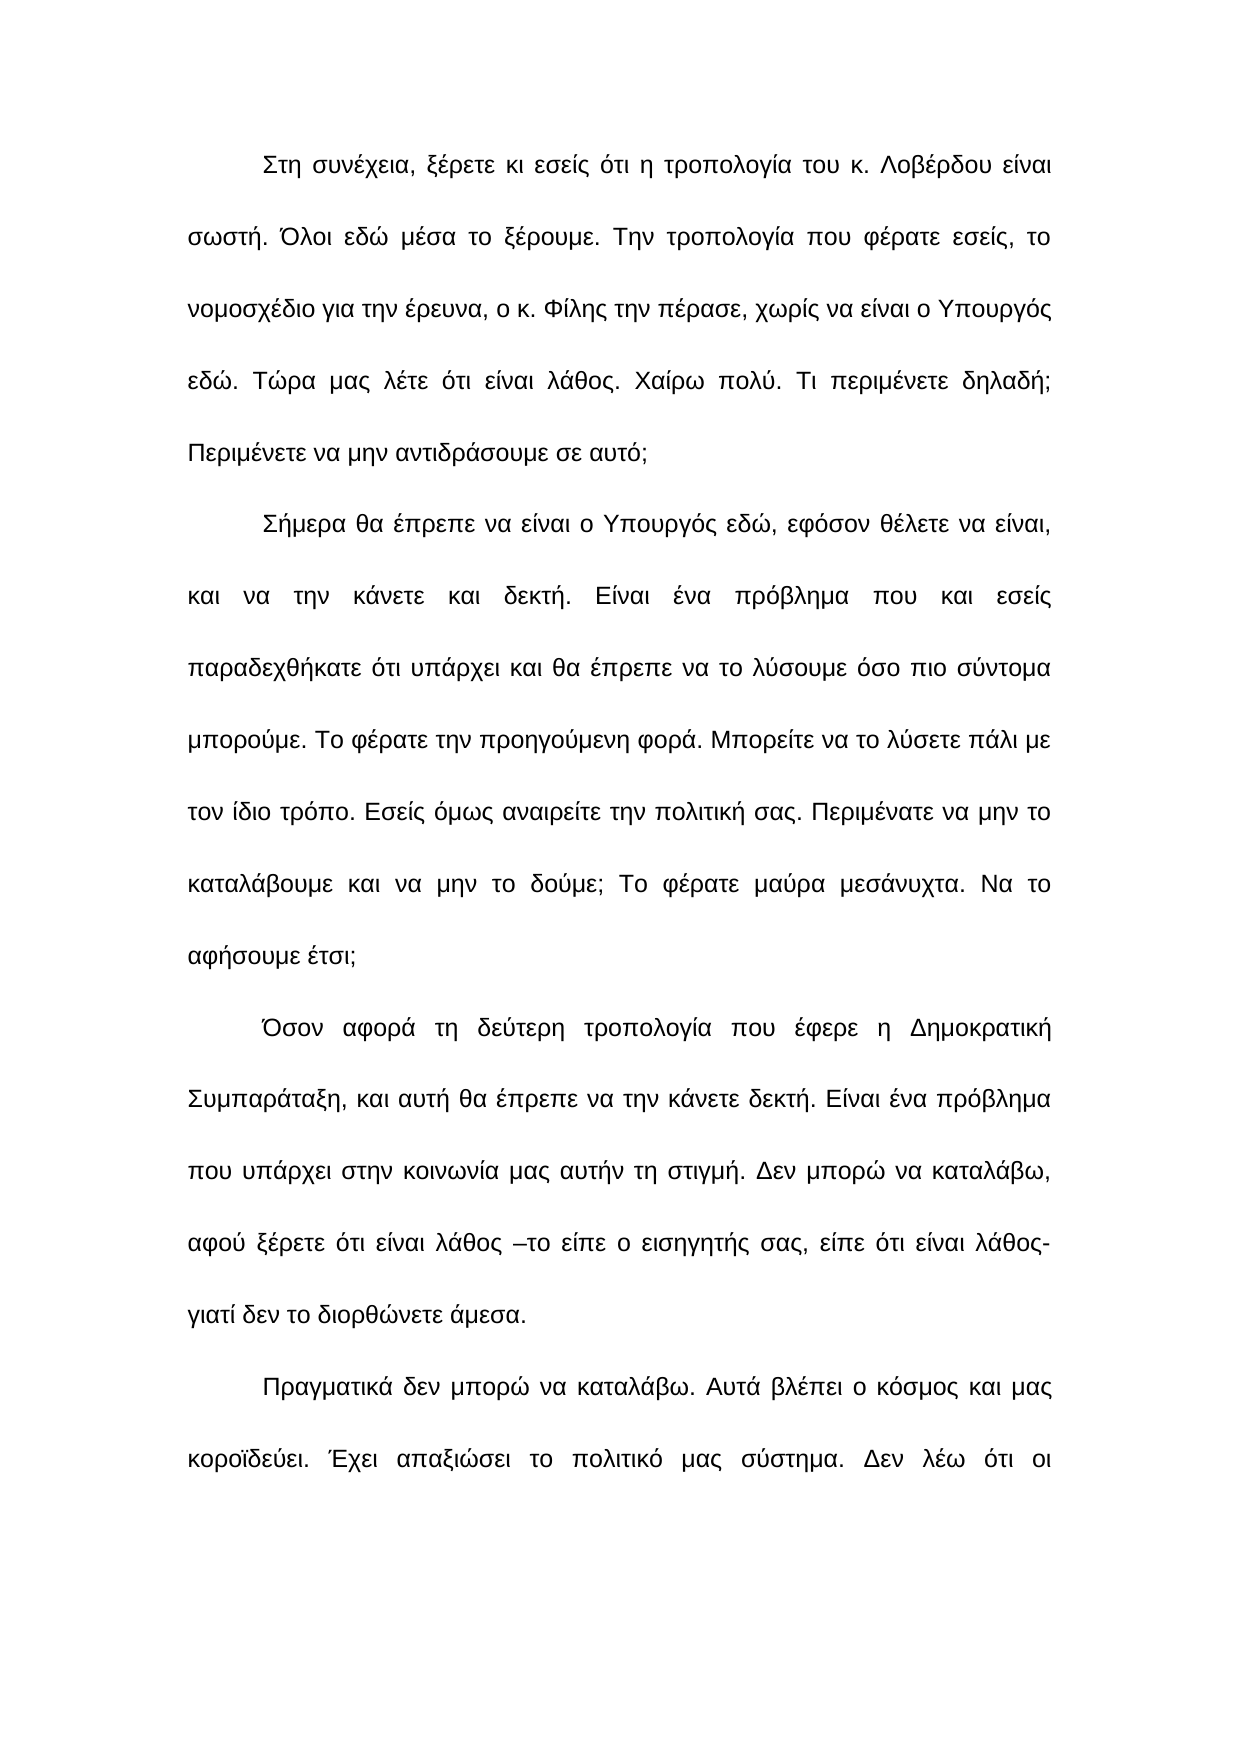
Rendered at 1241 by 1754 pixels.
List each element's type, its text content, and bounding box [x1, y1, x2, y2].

text Όσον αφορά τη δεύτερη τροπολογία που έφερε η Δημοκρατική Συμπαράταξη, και αυτή θα έπρεπε να την κάνετε δεκτή. Είναι ένα πρόβλημα που υπάρχει στην κοινωνία μας αυτήν τη στιγμή. Δεν μπορώ να καταλάβω, αφού ξέρετε ότι είναι λάθος –το είπε ο εισηγητής σας, είπε ότι είναι λάθος- γιατί δεν το διορθώνετε άμεσα. [187, 1012, 1053, 1329]
text Στη συνέχεια, ξέρετε κι εσείς ότι η τροπολογία του κ. Λοβέρδου είναι σωστή. Όλοι εδώ μέσα το ξέρουμε. Την τροπολογία που φέρατε εσείς, το νομοσχέδιο για την έρευνα, ο κ. Φίλης την πέρασε, χωρίς να είναι ο Υπουργός εδώ. Τώρα μας λέτε ότι είναι λάθος. Χαίρω πολύ. Τι περιμένετε δηλαδή; Περιμένετε να μην αντιδράσουμε σε αυτό; [187, 150, 1053, 466]
text Σήμερα θα έπρεπε να είναι ο Υπουργός εδώ, εφόσον θέλετε να είναι, και να την κάνετε και δεκτή. Είναι ένα πρόβλημα που και εσείς παραδεχθήκατε ότι υπάρχει και θα έπρεπε να το λύσουμε όσο πιο σύντομα μπορούμε. Το φέρατε την προηγούμενη φορά. Μπορείτε να το λύσετε πάλι με τον ίδιο τρόπο. Εσείς όμως αναιρείτε την πολιτική σας. Περιμένατε να μην το καταλάβουμε και να μην το δούμε; Το φέρατε μαύρα μεσάνυχτα. Να το αφήσουμε έτσι; [187, 509, 1053, 969]
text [187, 1372, 1053, 1472]
